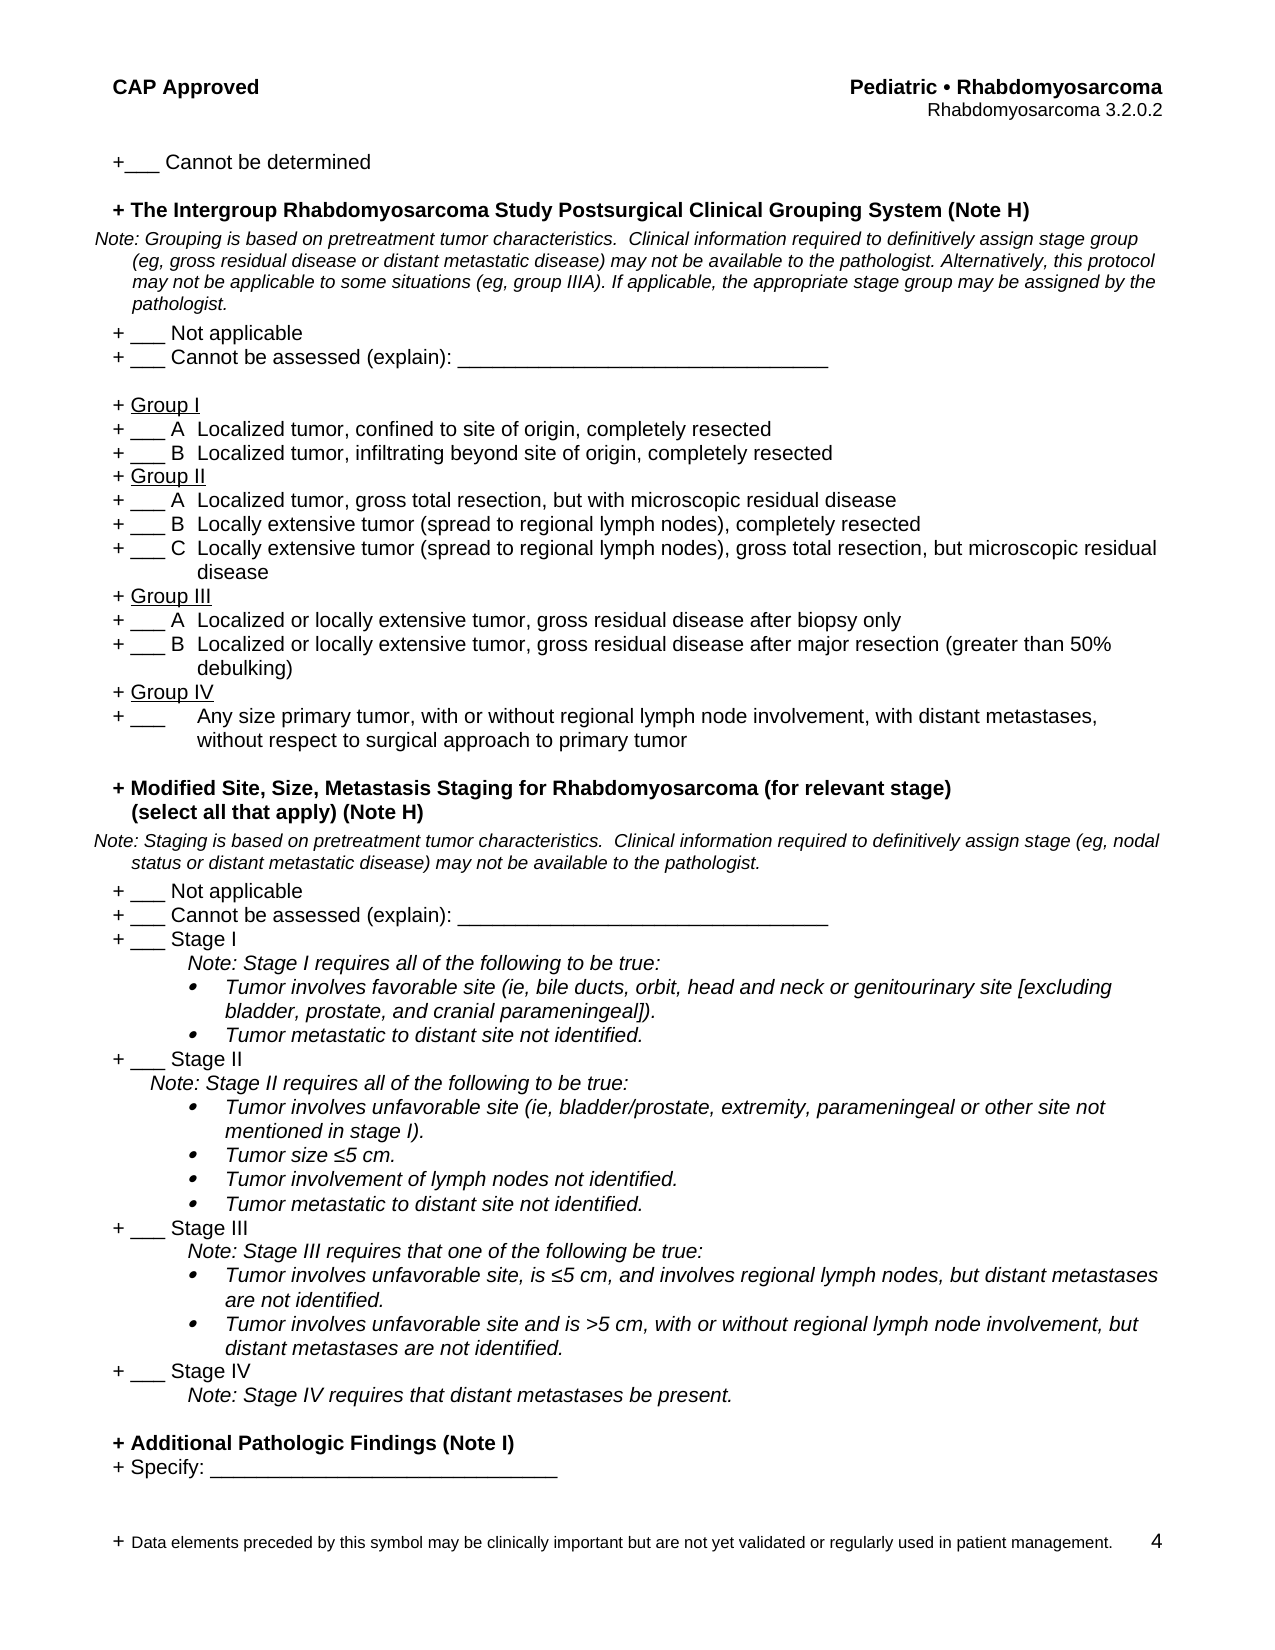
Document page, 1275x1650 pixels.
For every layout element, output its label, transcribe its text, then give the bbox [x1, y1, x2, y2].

text + ___ C Locally extensive tumor (spread to regional lymph nodes), gross total resection, but microscopic residual disease [112, 536, 1162, 584]
text + ___ A Localized tumor, gross total resection, but with microscopic residual disease [112, 488, 1162, 512]
list Tumor involves favorable site (ie, bile ducts, orbit, head and neck or genitourinary site [excluding bladder, prostate, and cranial parameningeal]). [187, 975, 1162, 1023]
text + Group II [112, 464, 1162, 488]
text + Group III [112, 584, 1162, 608]
text + ___ Stage IV [112, 1359, 1162, 1383]
text + ___ Any size primary tumor, with or without regional lymph node involvement, with distant metastases, without respect to surgical approach to primary tumor [112, 704, 1162, 752]
text + Group IV [112, 680, 1162, 704]
text Note: Staging is based on pretreatment tumor characteristics. Clinical information required to definitively assign stage (eg, nodal status or distant metastatic disease) may not be available to the pathologist. [94, 830, 1162, 873]
text + ___ B Locally extensive tumor (spread to regional lymph nodes), completely resected [112, 512, 1162, 536]
text +___ Cannot be determined [112, 150, 1162, 174]
text + ___ B Localized or locally extensive tumor, gross residual disease after major resection (greater than 50% debulking) [112, 632, 1162, 680]
text + ___ B Localized tumor, infiltrating beyond site of origin, completely resected [112, 440, 1162, 464]
text + ___ Not applicable [112, 879, 1162, 903]
text + ___ Stage II [112, 1047, 1162, 1071]
list Tumor involves unfavorable site, is ≤5 cm, and involves regional lymph nodes, but distant metastases are not identified. [187, 1263, 1162, 1311]
text + ___ Not applicable [112, 321, 1162, 344]
text Note: Stage II requires all of the following to be true: [150, 1071, 1162, 1095]
text + ___ Cannot be assessed (explain): ________________________________ [112, 344, 1162, 368]
text + ___ Stage III [112, 1215, 1162, 1239]
subtitle + The Intergroup Rhabdomyosarcoma Study Postsurgical Clinical Grouping System (Note H) [112, 198, 1162, 222]
text Note: Stage I requires all of the following to be true: [112, 951, 1162, 975]
text + ___ Stage I [112, 927, 1162, 951]
text + ___ A Localized tumor, confined to site of origin, completely resected [112, 416, 1162, 440]
text + Modified Site, Size, Metastasis Staging for Rhabdomyosarcoma (for relevant stage) (select all that apply) (Note H) [112, 776, 1162, 824]
list Tumor size ≤5 cm. [187, 1143, 1162, 1167]
list Tumor involves unfavorable site and is >5 cm, with or without regional lymph node involvement, but distant metastases are not identified. [187, 1311, 1162, 1359]
text + Group I [112, 392, 1162, 416]
list Tumor metastatic to distant site not identified. [187, 1191, 1162, 1215]
list Tumor involves unfavorable site (ie, bladder/prostate, extremity, parameningeal or other site not mentioned in stage I). [187, 1095, 1162, 1143]
text Note: Stage IV requires that distant metastases be present. [112, 1383, 1162, 1407]
text + ___ Cannot be assessed (explain): ________________________________ [112, 903, 1162, 927]
text + ___ A Localized or locally extensive tumor, gross residual disease after biopsy only [112, 608, 1162, 632]
text Note: Grouping is based on pretreatment tumor characteristics. Clinical information required to definitively assign stage group (eg, gross residual disease or distant metastatic disease) may not be available to the pathologist. Alternatively, this protocol may not be applicable to some situations (eg, group IIIA). If applicable, the appropriate stage group may be assigned by the pathologist. [94, 228, 1162, 314]
list Tumor metastatic to distant site not identified. [187, 1023, 1162, 1047]
list Tumor involvement of lymph nodes not identified. [187, 1167, 1162, 1191]
text + Specify: ______________________________ [112, 1455, 1162, 1479]
text Note: Stage III requires that one of the following be true: [112, 1239, 1162, 1263]
subtitle + Additional Pathologic Findings (Note I) [112, 1431, 1162, 1455]
